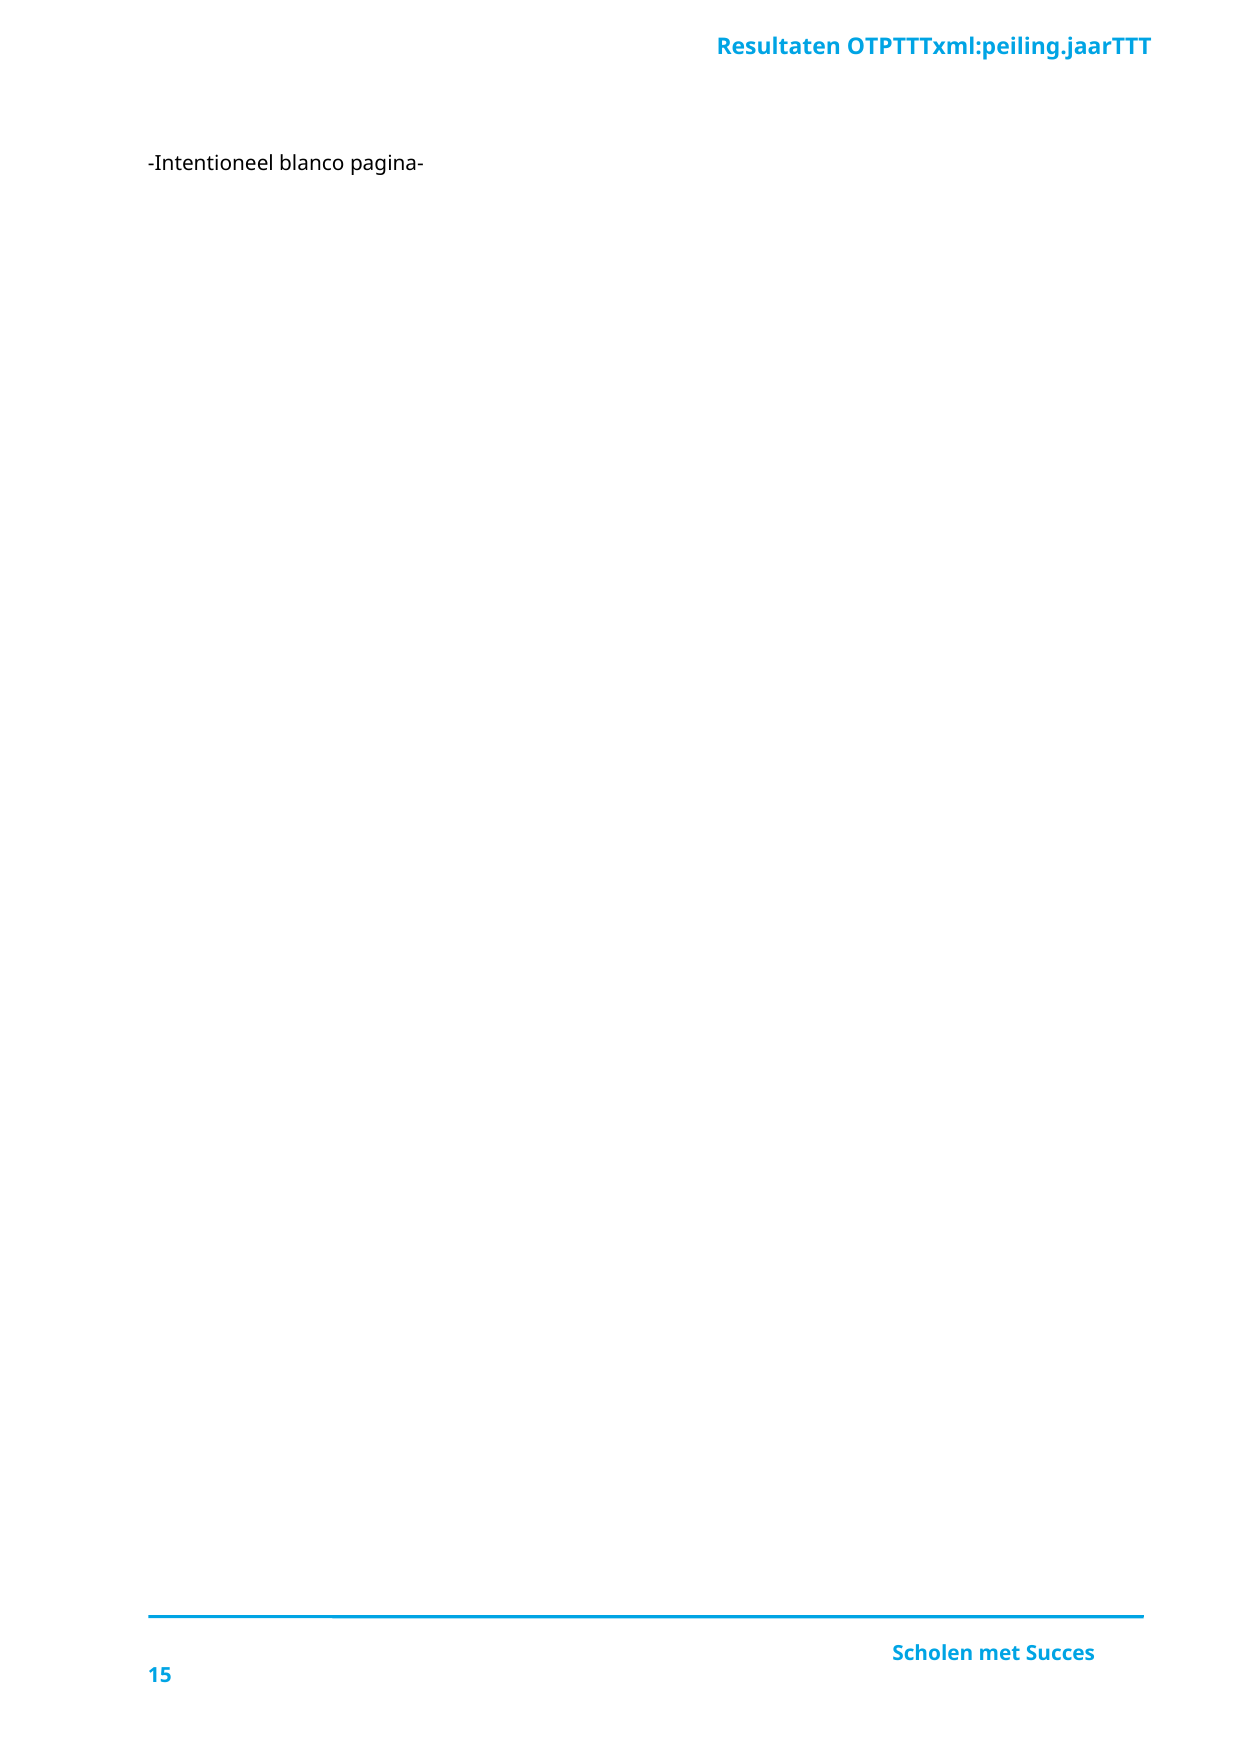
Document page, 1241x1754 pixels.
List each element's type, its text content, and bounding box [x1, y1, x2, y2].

text -Intentioneel blanco pagina- [148, 148, 1152, 176]
